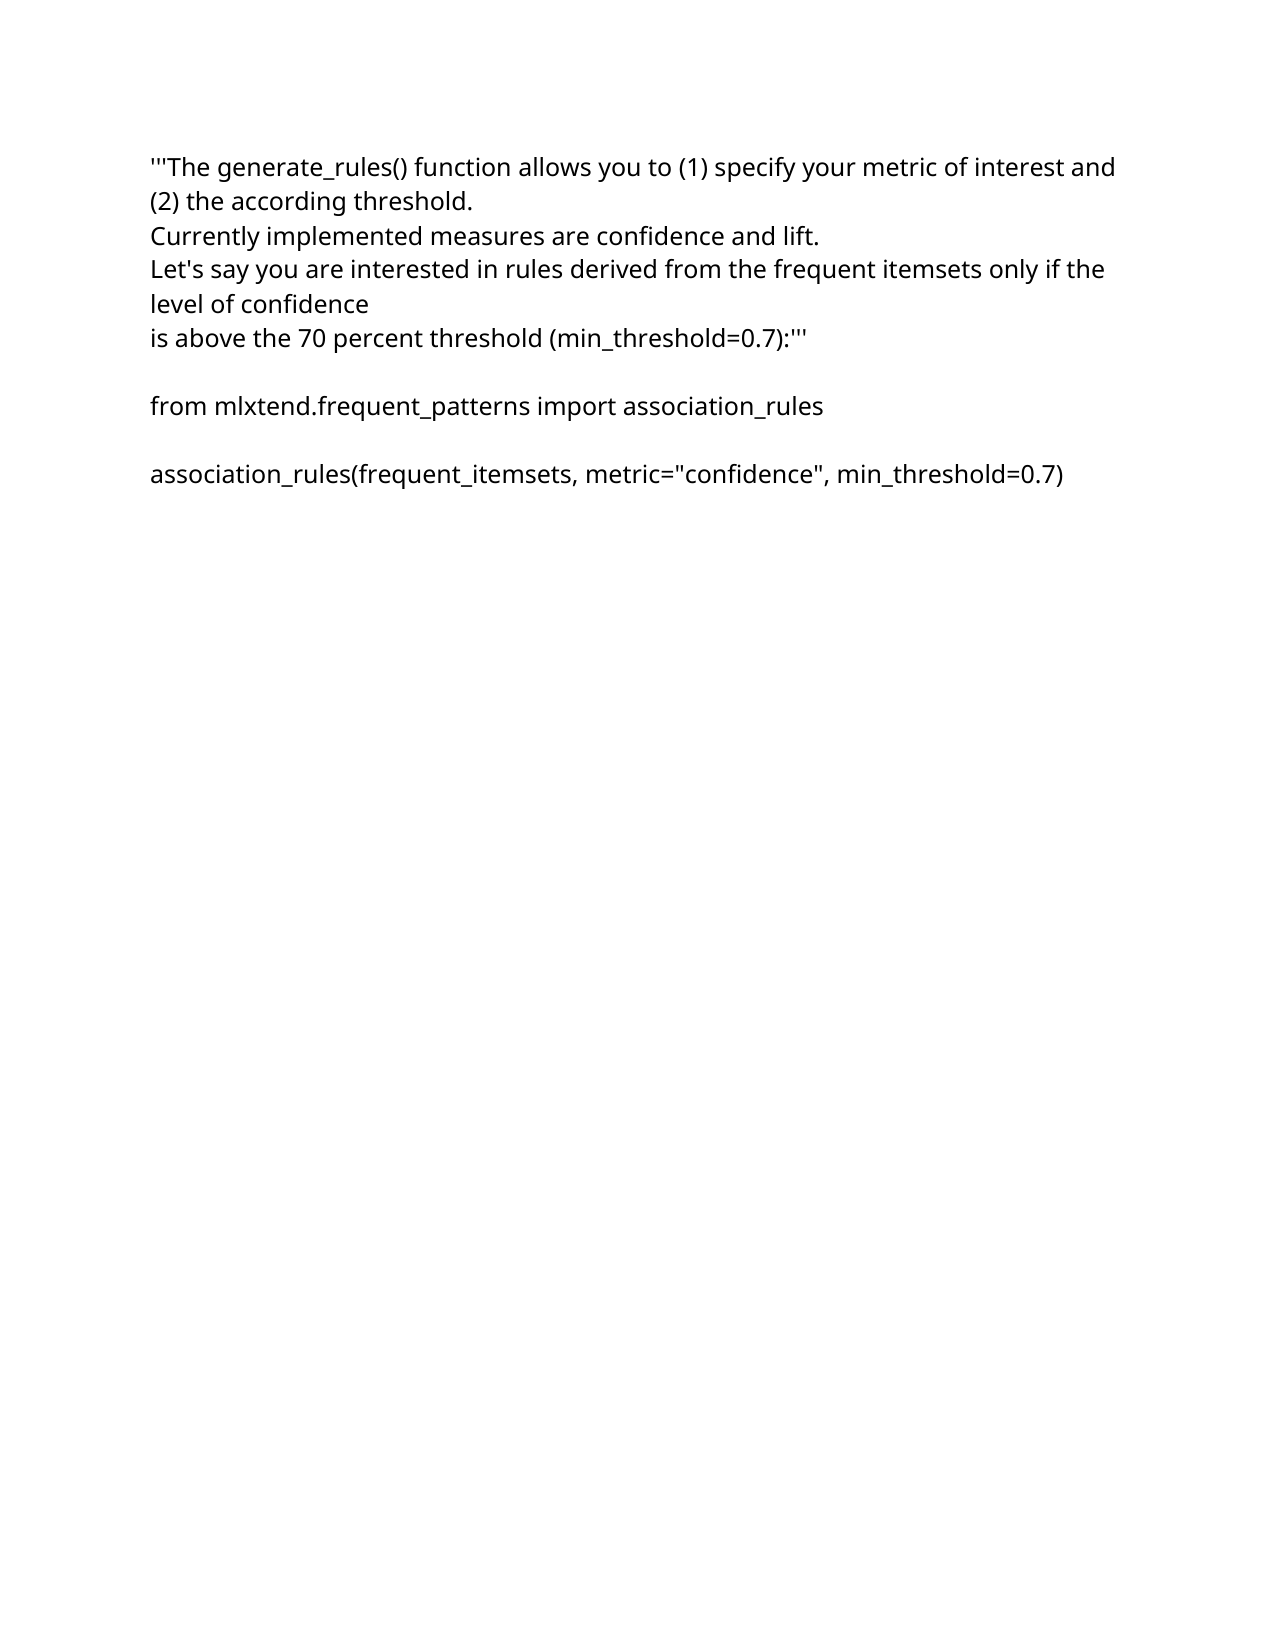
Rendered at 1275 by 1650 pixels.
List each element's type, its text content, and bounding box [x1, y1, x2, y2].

text from mlxtend.frequent_patterns import association_rules [150, 388, 1125, 422]
text is above the 70 percent threshold (min_threshold=0.7):''' [150, 320, 1125, 354]
text '''The generate_rules() function allows you to (1) specify your metric of interest and (2) the according threshold. [150, 150, 1125, 218]
text association_rules(frequent_itemsets, metric="confidence", min_threshold=0.7) [150, 457, 1125, 491]
text Let's say you are interested in rules derived from the frequent itemsets only if the level of confidence [150, 252, 1125, 320]
text Currently implemented measures are confidence and lift. [150, 218, 1125, 252]
